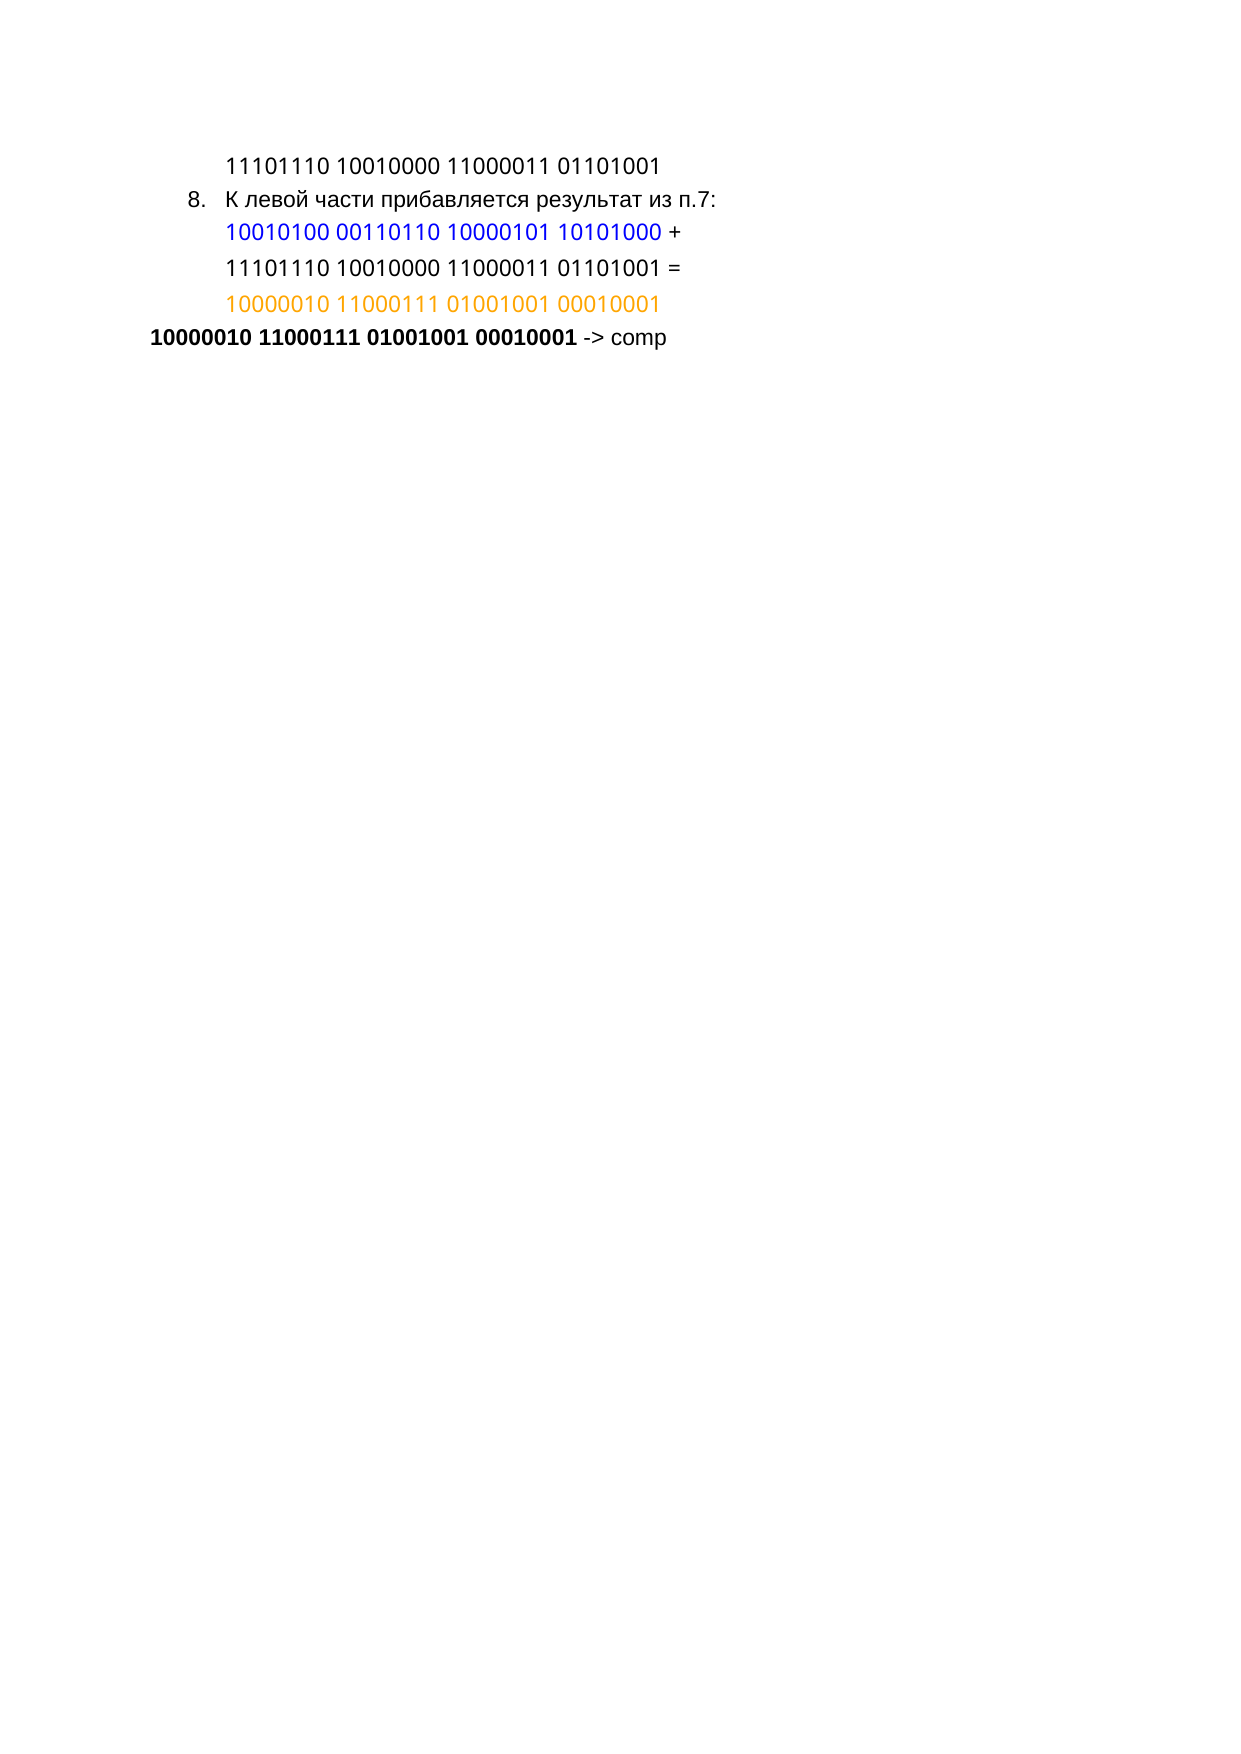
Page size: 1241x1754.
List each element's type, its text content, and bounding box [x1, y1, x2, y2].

text 10000010 11000111 01001001 00010001 [225, 288, 1090, 319]
text 10010100 00110110 10000101 10101000 + [225, 216, 1090, 247]
text 11101110 10010000 11000011 01101001 [225, 150, 1090, 181]
text 10000010 11000111 01001001 00010001 -> comp [150, 324, 1090, 350]
text 11101110 10010000 11000011 01101001 = [225, 252, 1090, 283]
list К левой части прибавляется результат из п.7: [187, 186, 1090, 212]
